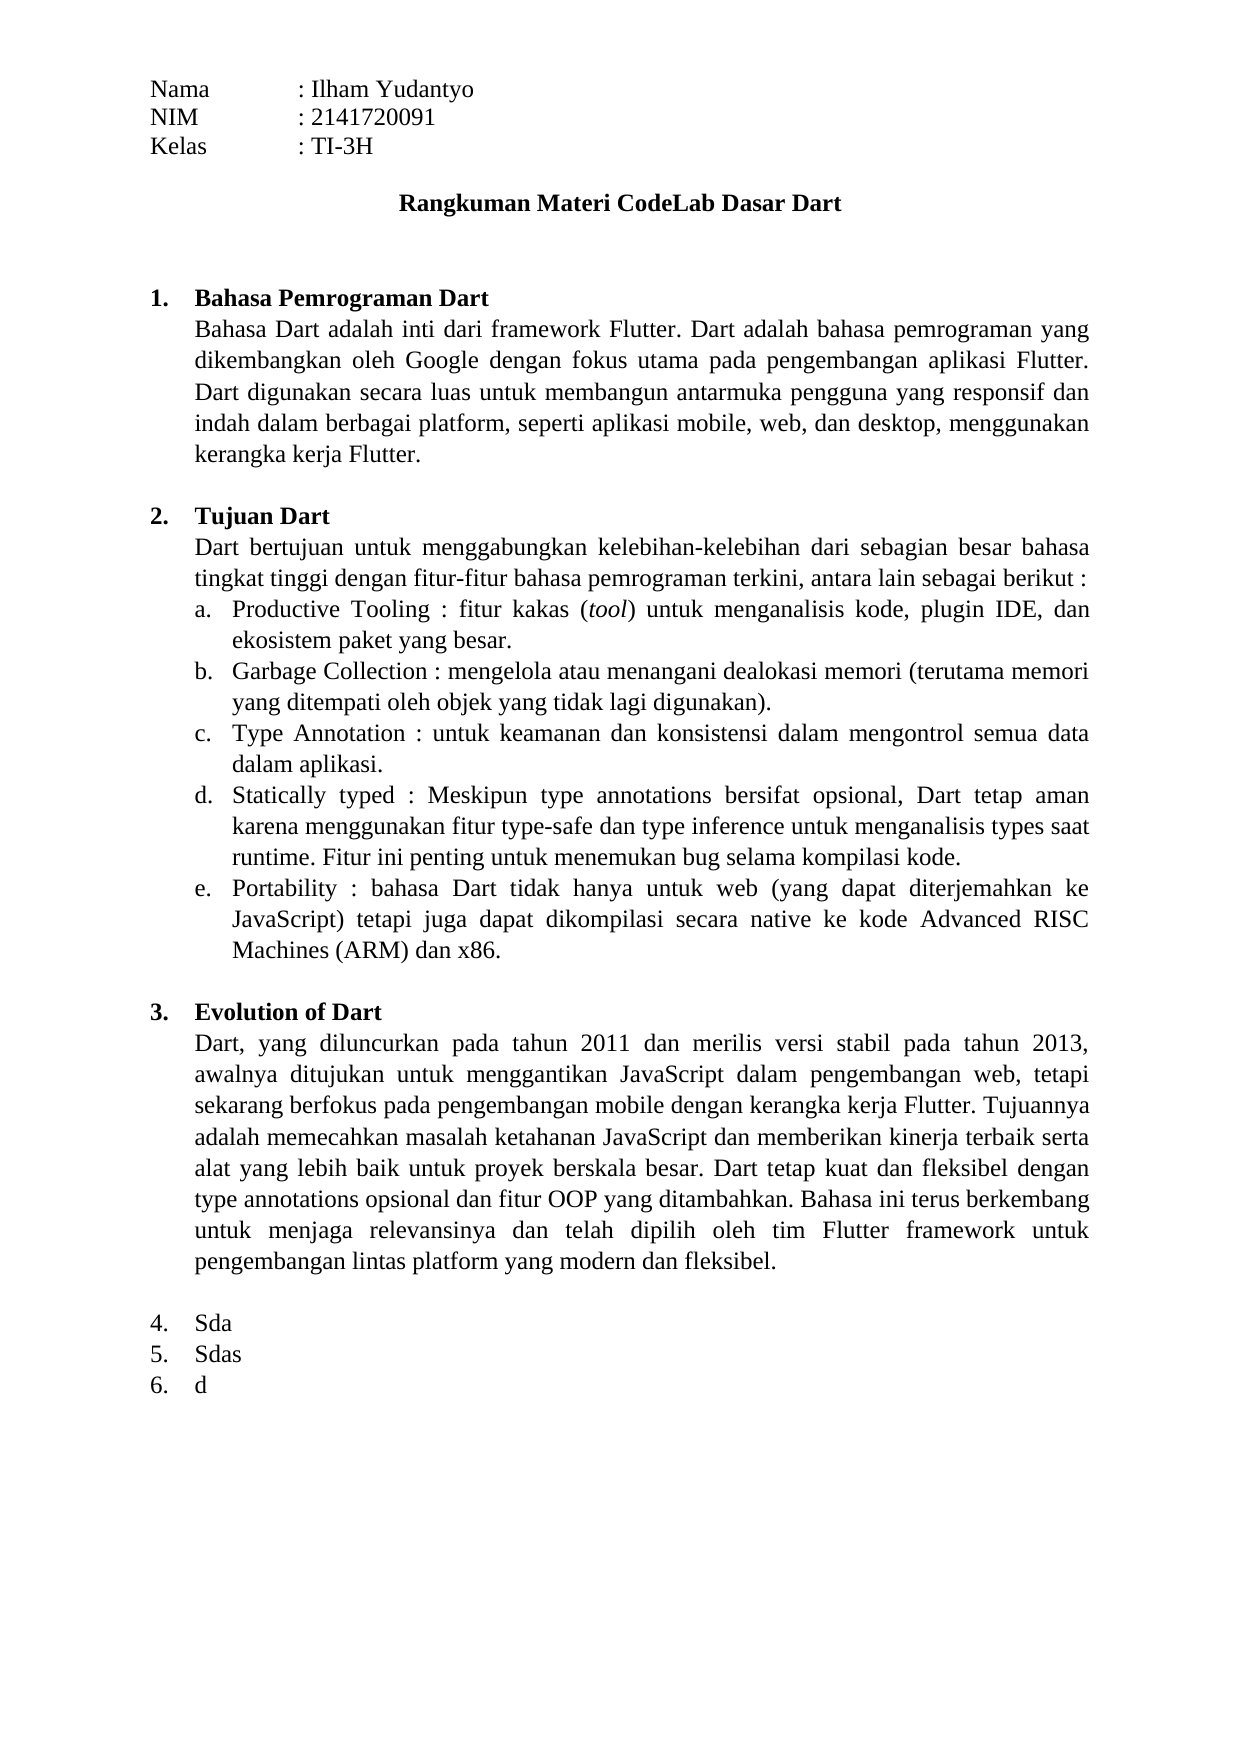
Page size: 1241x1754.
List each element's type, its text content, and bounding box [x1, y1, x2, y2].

list d [150, 1370, 1090, 1399]
list Portability : bahasa Dart tidak hanya untuk web (yang dapat diterjemahkan ke JavaScript) tetapi juga dapat dikompilasi secara native ke kode Advanced RISC Machines (ARM) dan x86. [194, 873, 1090, 964]
list Dart, yang diluncurkan pada tahun 2011 dan merilis versi stabil pada tahun 2013, awalnya ditujukan untuk menggantikan JavaScript dalam pengembangan web, tetapi sekarang berfokus pada pengembangan mobile dengan kerangka kerja Flutter. Tujuannya adalah memecahkan masalah ketahanan JavaScript dan memberikan kinerja terbaik serta alat yang lebih baik untuk proyek berskala besar. Dart tetap kuat dan fleksibel dengan type annotations opsional dan fitur OOP yang ditambahkan. Bahasa ini terus berkembang untuk menjaga relevansinya dan telah dipilih oleh tim Flutter framework untuk pengembangan lintas platform yang modern dan fleksibel. [194, 1028, 1090, 1274]
text Rangkuman Materi CodeLab Dasar Dart [150, 188, 1090, 217]
list Sda [150, 1308, 1090, 1337]
list Garbage Collection : mengelola atau menangani dealokasi memori (terutama memori yang ditempati oleh objek yang tidak lagi digunakan). [194, 656, 1090, 716]
list Evolution of Dart [150, 997, 1090, 1026]
list Tujuan Dart [150, 501, 1090, 529]
list Statically typed : Meskipun type annotations bersifat opsional, Dart tetap aman karena menggunakan fitur type-safe dan type inference untuk menganalisis types saat runtime. Fitur ini penting untuk menemukan bug selama kompilasi kode. [194, 780, 1090, 871]
list Productive Tooling : fitur kakas (tool) untuk menganalisis kode, plugin IDE, dan ekosistem paket yang besar. [194, 594, 1090, 654]
list Dart bertujuan untuk menggabungkan kelebihan-kelebihan dari sebagian besar bahasa tingkat tinggi dengan fitur-fitur bahasa pemrograman terkini, antara lain sebagai berikut : [194, 532, 1090, 592]
list Type Annotation : untuk keamanan dan konsistensi dalam mengontrol semua data dalam aplikasi. [194, 718, 1090, 778]
list Bahasa Dart adalah inti dari framework Flutter. Dart adalah bahasa pemrograman yang dikembangkan oleh Google dengan fokus utama pada pengembangan aplikasi Flutter. Dart digunakan secara luas untuk membangun antarmuka pengguna yang responsif dan indah dalam berbagai platform, seperti aplikasi mobile, web, dan desktop, menggunakan kerangka kerja Flutter. [194, 314, 1090, 467]
list Bahasa Pemrograman Dart [150, 283, 1090, 312]
list Sdas [150, 1339, 1090, 1368]
